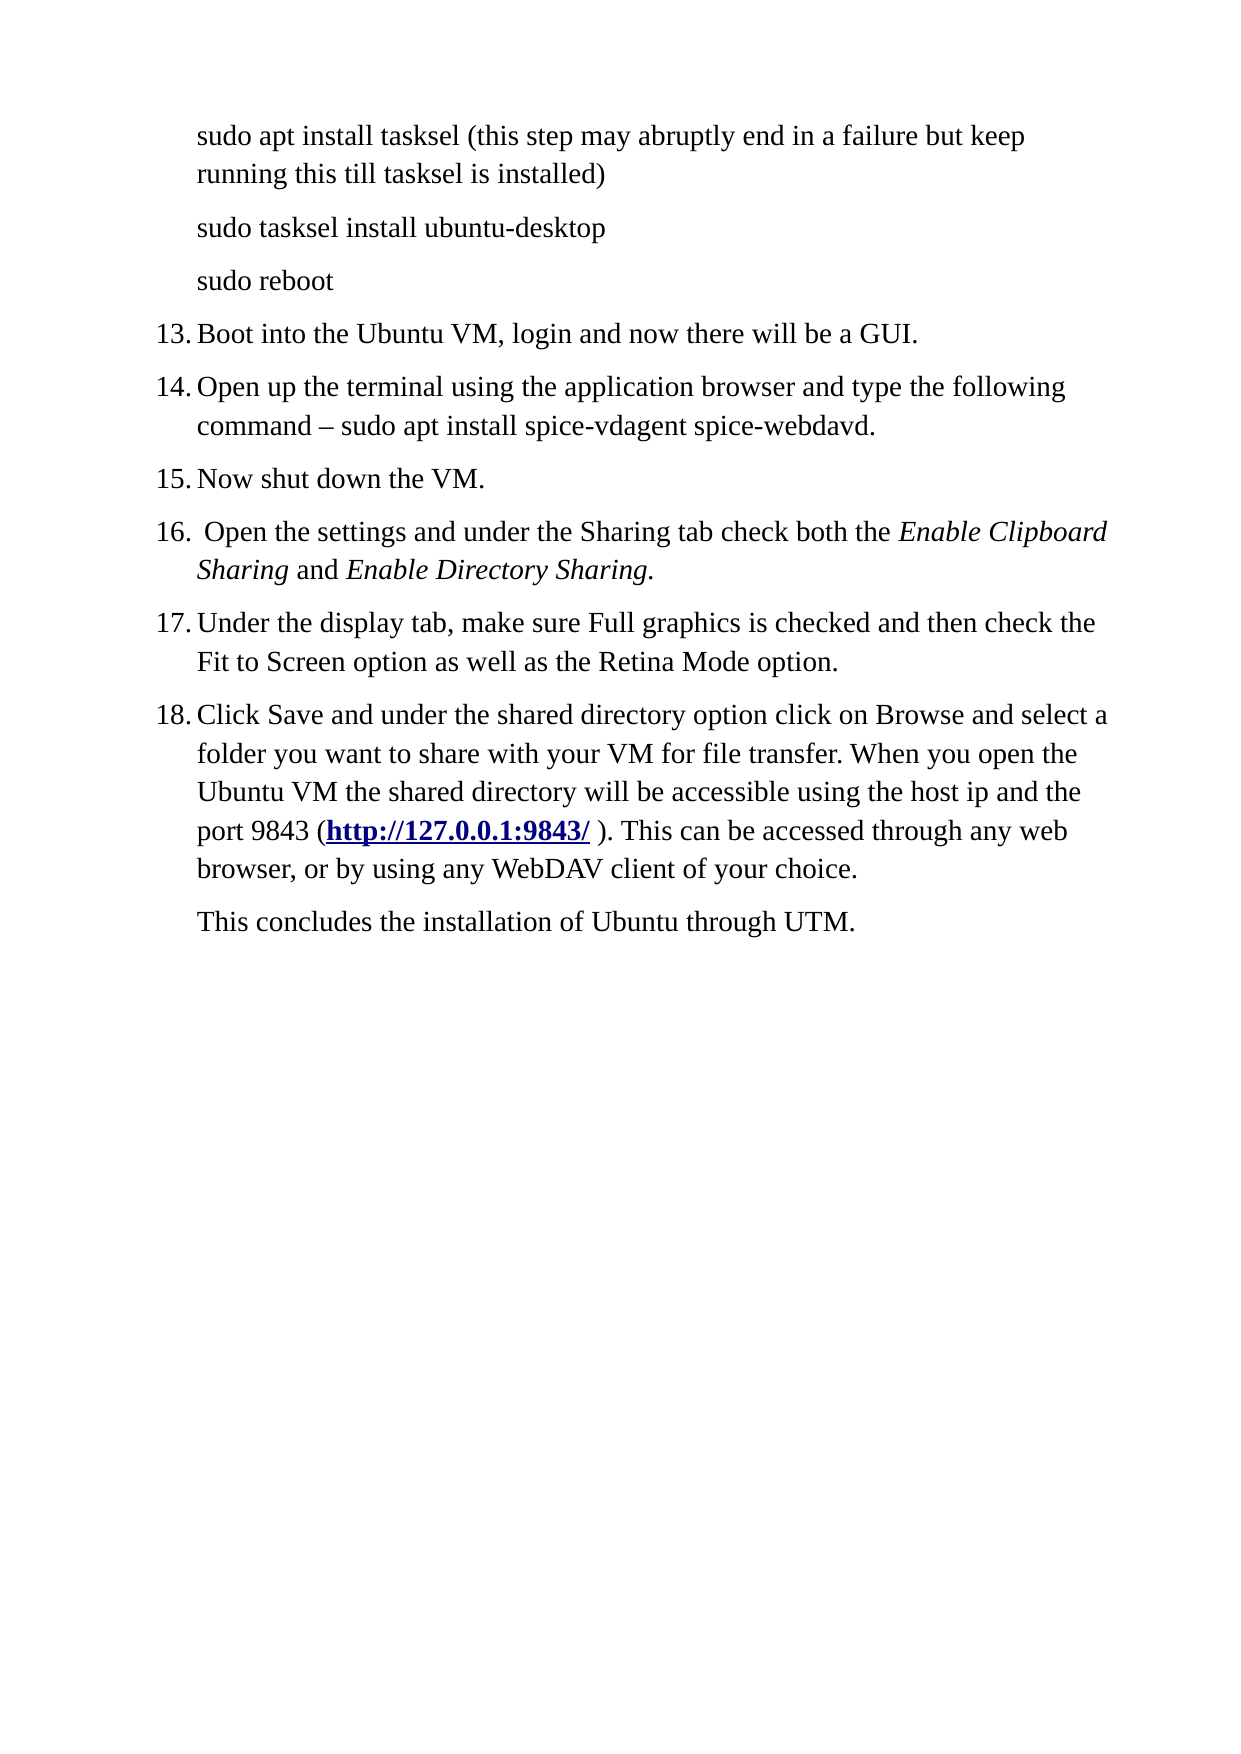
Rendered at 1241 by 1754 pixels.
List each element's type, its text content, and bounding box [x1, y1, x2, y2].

list Click Save and under the shared directory option click on Browse and select a folder you want to share with your VM for file transfer. When you open the Ubuntu VM the shared directory will be accessible using the host ip and the port 9843 (http://127.0.0.1:9843/ ). This can be accessed through any web browser, or by using any WebDAV client of your choice. [155, 697, 1122, 885]
list sudo reboot [197, 263, 1122, 296]
list Open the settings and under the Sharing tab check both the Enable Clipboard Sharing and Enable Directory Sharing. [155, 514, 1122, 586]
list Open up the terminal using the application browser and type the following command – sudo apt install spice-vdagent spice-webdavd. [155, 369, 1122, 441]
list Boot into the Ubuntu VM, login and now there will be a GUI. [155, 316, 1122, 349]
list Now shut down the VM. [155, 461, 1122, 494]
list sudo tasksel install ubuntu-desktop [197, 210, 1122, 243]
list This concludes the installation of Ubuntu through UTM. [197, 904, 1122, 938]
list sudo apt install tasksel (this step may abruptly end in a failure but keep running this till tasksel is installed) [197, 118, 1122, 190]
list Under the display tab, make sure Full graphics is checked and then check the Fit to Screen option as well as the Retina Mode option. [155, 606, 1122, 678]
